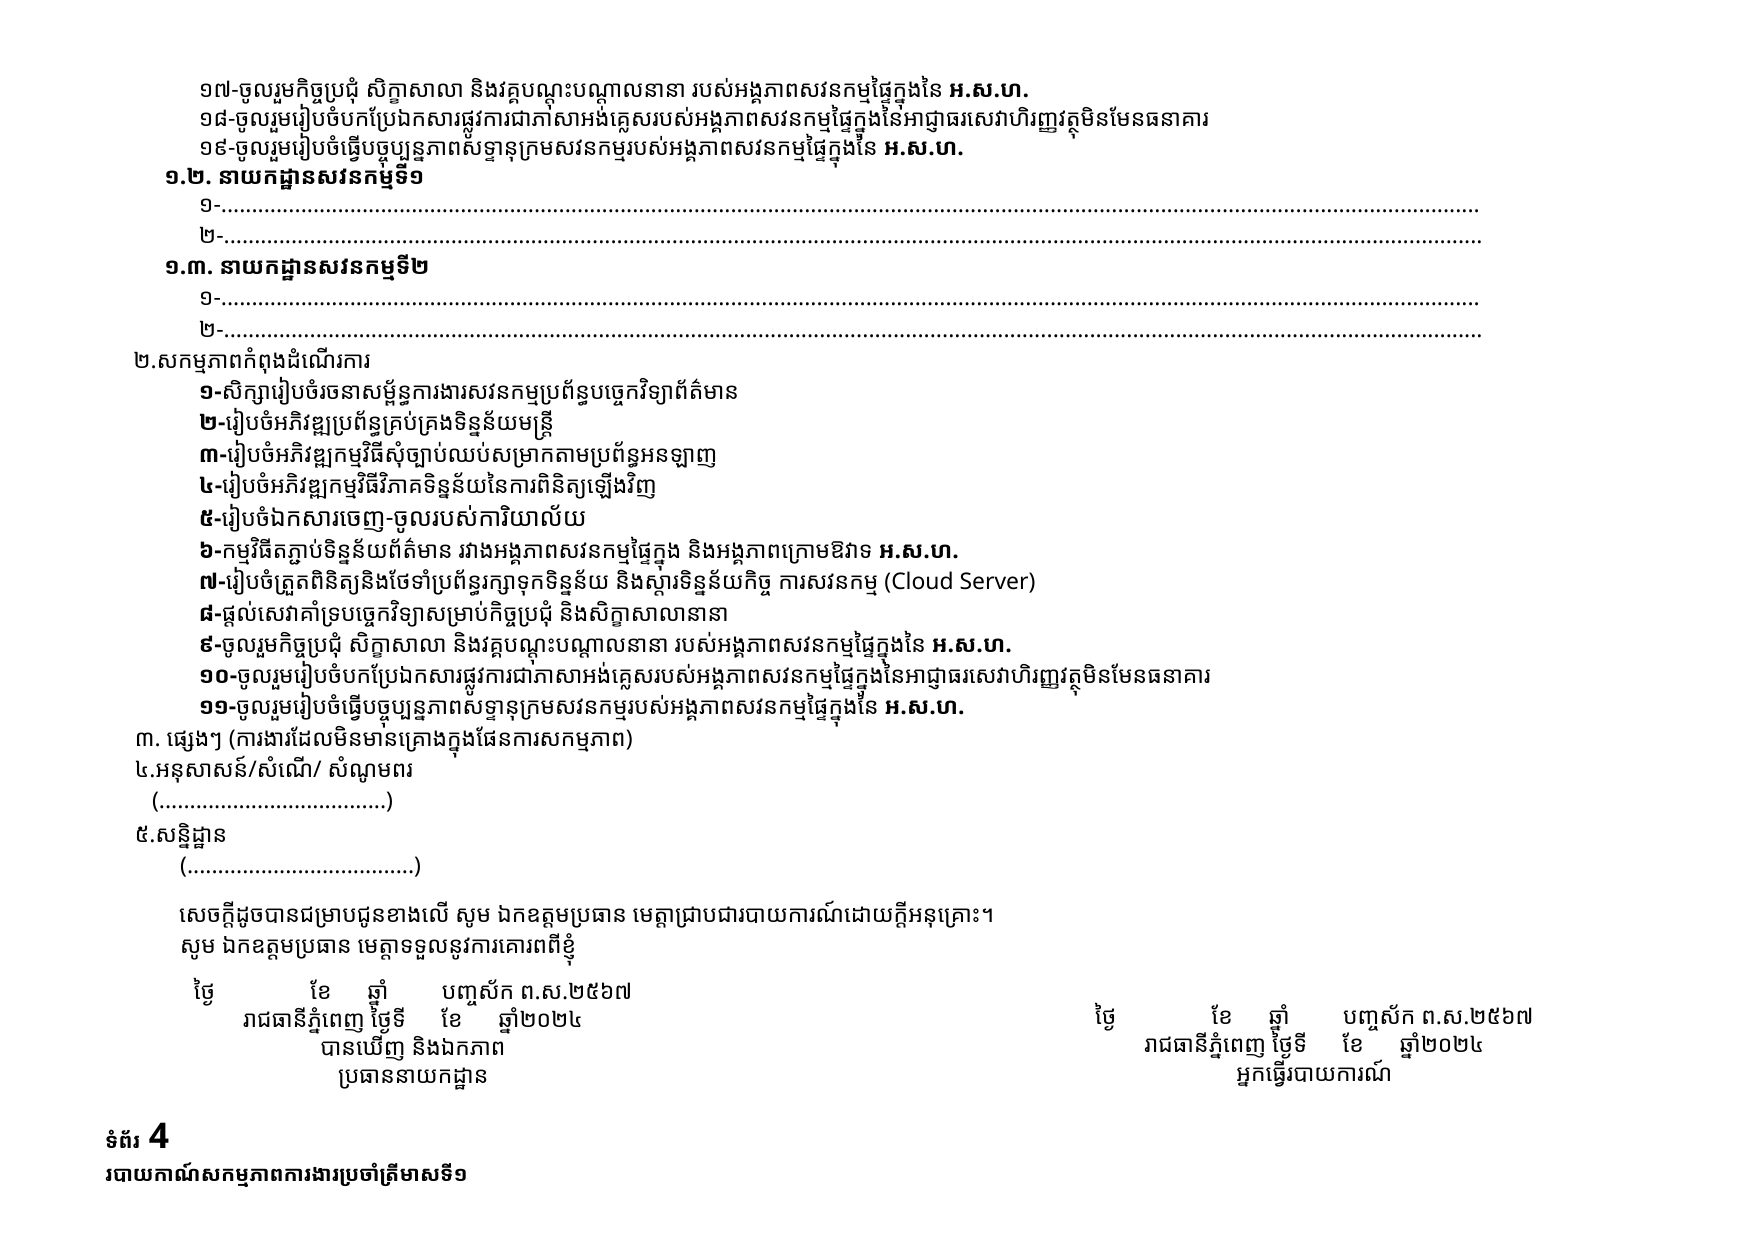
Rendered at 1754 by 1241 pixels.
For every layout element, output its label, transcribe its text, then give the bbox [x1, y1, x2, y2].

text ៦-កម្មវិធីតភ្ជាប់ទិន្នន័យព័ត៌មាន រវាងអង្គភាពសវនកម្មផ្ទៃក្នុង និងអង្គភាពក្រោមឱវាទ អ.ស.ហ. [124, 534, 1668, 565]
text ២-............................................................................................................................................................................................................. [199, 312, 1668, 344]
text (.....................................) [105, 849, 1668, 881]
list សេចក្តីដូចបានជម្រាបជូនខាងលើ សូម ឯកឧត្តមប្រធាន មេត្តាជ្រាបជារបាយការណ៍ដោយក្តីអនុគ្រោះ។ [105, 898, 1642, 929]
text ១-............................................................................................................................................................................................................. [199, 281, 1668, 312]
text ៥-រៀបចំឯកសារចេញ-ចូលរបស់ការិយាល័យ [120, 500, 1668, 534]
text ៨-ផ្តល់សេវាគាំទ្របច្ចេកវិទ្យាសម្រាប់កិច្ចប្រជុំ និងសិក្ខាសាលានានា [124, 597, 1668, 628]
text ១៧-ចូលរួមកិច្ចប្រជុំ សិក្ខាសាលា និងវគ្គបណ្តុះបណ្តាលនានា របស់អង្គភាពសវនកម្មផ្ទៃក្នុងនៃ អ.ស.ហ. [124, 75, 1668, 104]
list ២.សកម្មភាពកំពុងដំណើរការ [133, 344, 1642, 375]
text ៤.អនុសាសន៍/សំណើ/ សំណូមពរ [134, 753, 1668, 784]
text ១១-ចូលរួមរៀបចំធ្វើបច្ចុប្បន្នភាពសទ្ទានុក្រមសវនកម្មរបស់អង្គភាពសវនកម្មផ្ទៃក្នុងនៃ អ.ស.ហ. [124, 690, 1668, 722]
text ៩-ចូលរួមកិច្ចប្រជុំ សិក្ខាសាលា និងវគ្គបណ្តុះបណ្តាលនានា របស់អង្គភាពសវនកម្មផ្ទៃក្នុងនៃ អ.ស.ហ. [124, 628, 1668, 659]
text ១-សិក្សារៀបចំរចនាសម្ព័ន្ធការងារសវនកម្មប្រព័ន្ធបច្ចេកវិទ្យាព័ត៌មាន [124, 375, 1668, 406]
text ៣. ផ្សេងៗ (ការងារដែលមិនមានគ្រោងក្នុងផែនការសកម្មភាព) [134, 722, 1668, 753]
text ២-............................................................................................................................................................................................................. [199, 219, 1668, 250]
text ១.២. នាយកដ្ឋានសវនកម្មទី១ [105, 161, 1668, 190]
text ៧-រៀបចំត្រួតពិនិត្យ​និងថែទាំប្រព័ន្ធរក្សាទុកទិន្នន័យ និងស្តារទិន្នន័យកិច្ច ការសវនកម្ម (Cloud Server) [124, 565, 1668, 597]
text ១-............................................................................................................................................................................................................. [199, 190, 1668, 219]
text ១៨-ចូលរួមរៀបចំបកប្រែឯកសារផ្លូវការជាភាសាអង់គ្លេសរបស់អង្គភាពសវនកម្មផ្ទៃក្នុងនៃអាជ្ញាធរសេវាហិរញ្ញវត្ថុមិនមែនធនាគារ [303, 104, 1668, 132]
text ៥.សន្និដ្ឋាន [134, 818, 1668, 849]
text ២-រៀបចំអភិវឌ្ឍប្រព័ន្ធគ្រប់គ្រងទិន្នន័យមន្ត្រី [120, 406, 1668, 437]
text ១៩-ចូលរួមរៀបចំធ្វើបច្ចុប្បន្នភាពសទ្ទានុក្រមសវនកម្មរបស់អង្គភាពសវនកម្មផ្ទៃក្នុងនៃ អ.ស.ហ. [124, 132, 1668, 161]
text ១០-ចូលរួមរៀបចំបកប្រែឯកសារផ្លូវការជាភាសាអង់គ្លេសរបស់អង្គភាពសវនកម្មផ្ទៃក្នុងនៃអាជ្ញាធរសេវាហិរញ្ញវត្ថុមិនមែនធនាគារ [124, 659, 1668, 690]
text ៤-រៀបចំអភិវឌ្ឍកម្មវិធីវិភាគទិន្នន័យនៃការពិនិត្យឡើងវិញ [124, 469, 1668, 500]
text ១.៣. នាយកដ្ឋានសវនកម្មទី២ [105, 250, 1642, 281]
text ៣-រៀបចំអភិវឌ្ឍកម្មវិធីសុំច្បាប់ឈប់សម្រាកតាមប្រព័ន្ធអនឡាញ [120, 437, 1668, 469]
text សូម ឯកឧត្តមប្រធាន មេត្តាទទួលនូវការគោរពពីខ្ញុំ [105, 929, 1642, 960]
text (.....................................) [152, 784, 1668, 815]
